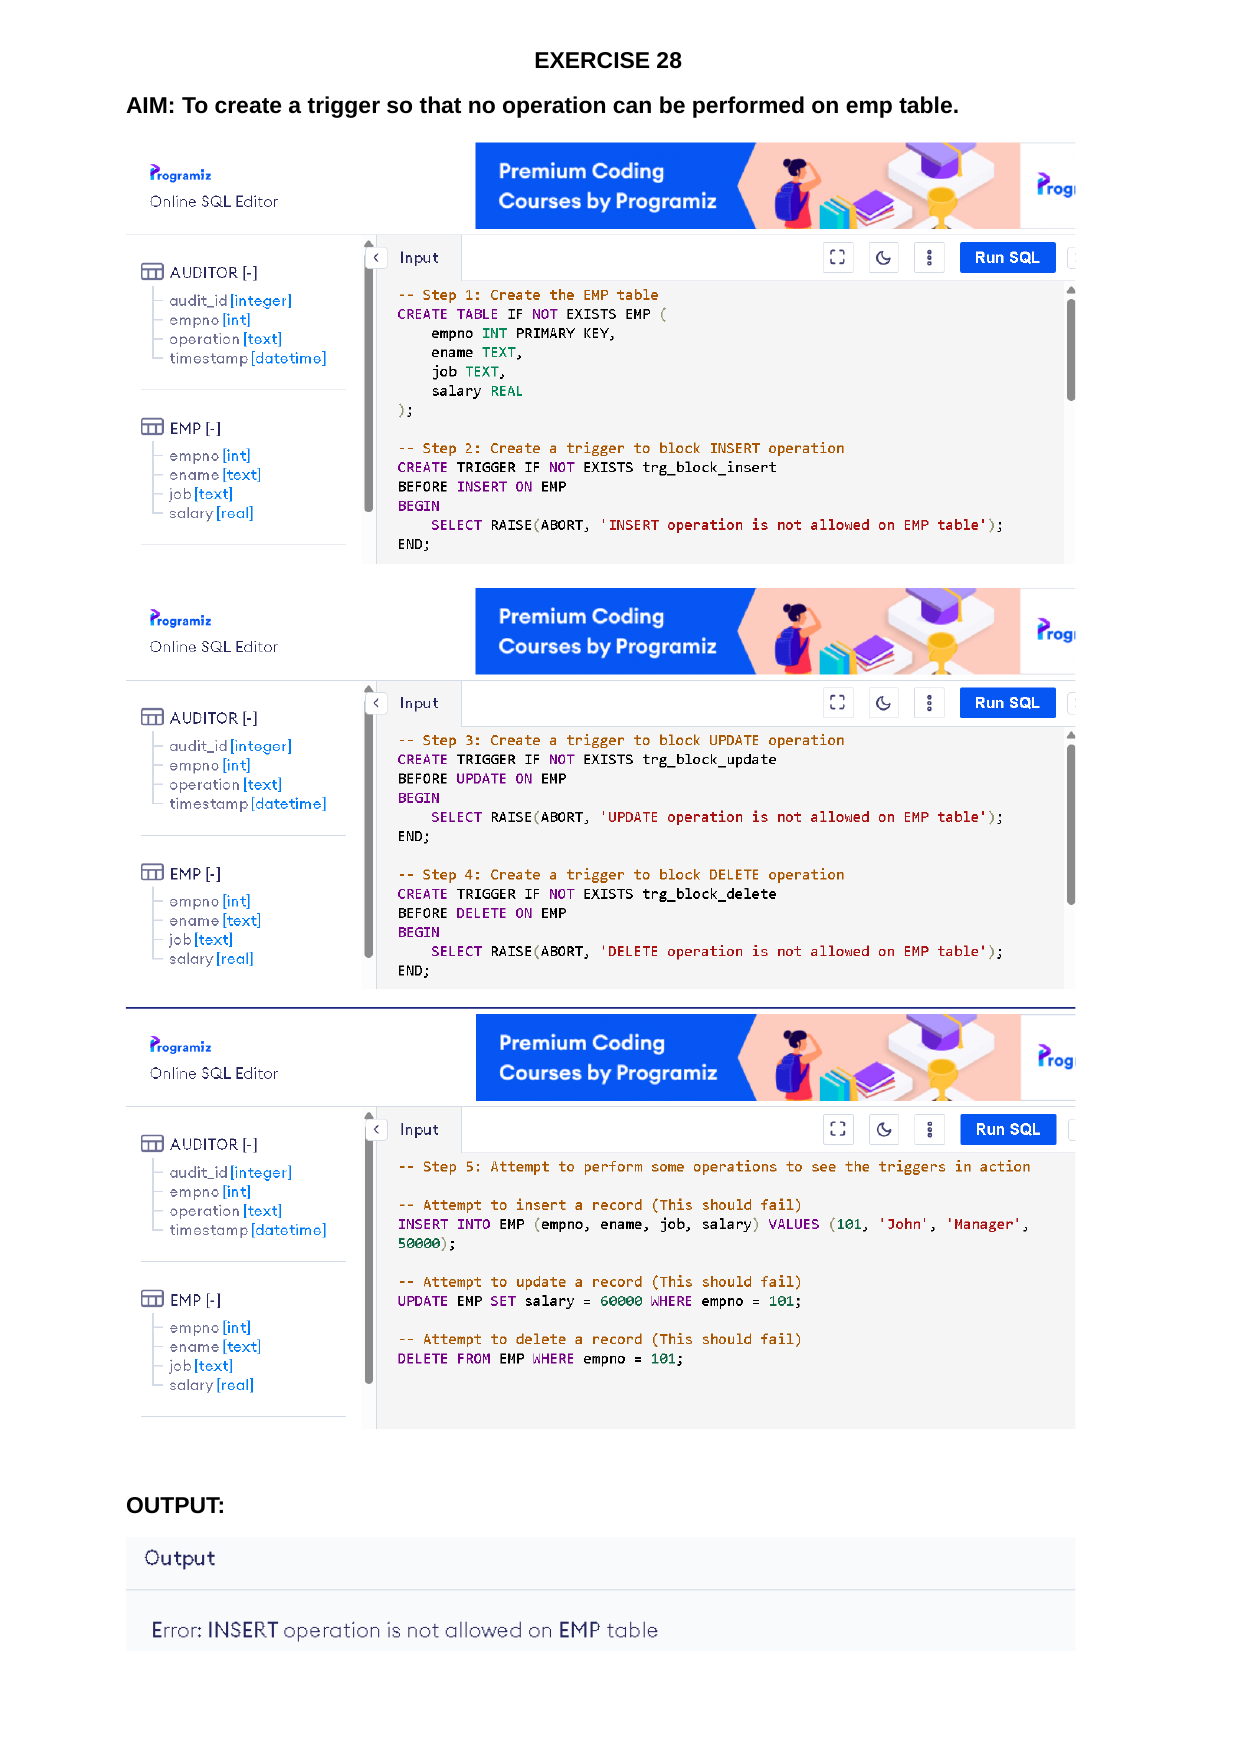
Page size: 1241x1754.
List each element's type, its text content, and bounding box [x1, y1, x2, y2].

picture [125, 137, 1076, 564]
picture [125, 582, 1076, 989]
text EXERCISE 28 [126, 47, 1090, 73]
picture [125, 1007, 1076, 1429]
picture [125, 1537, 1076, 1651]
text OUTPUT: [126, 1492, 1090, 1519]
text AIM: To create a trigger so that no operation can be performed on emp table. [126, 92, 1090, 118]
